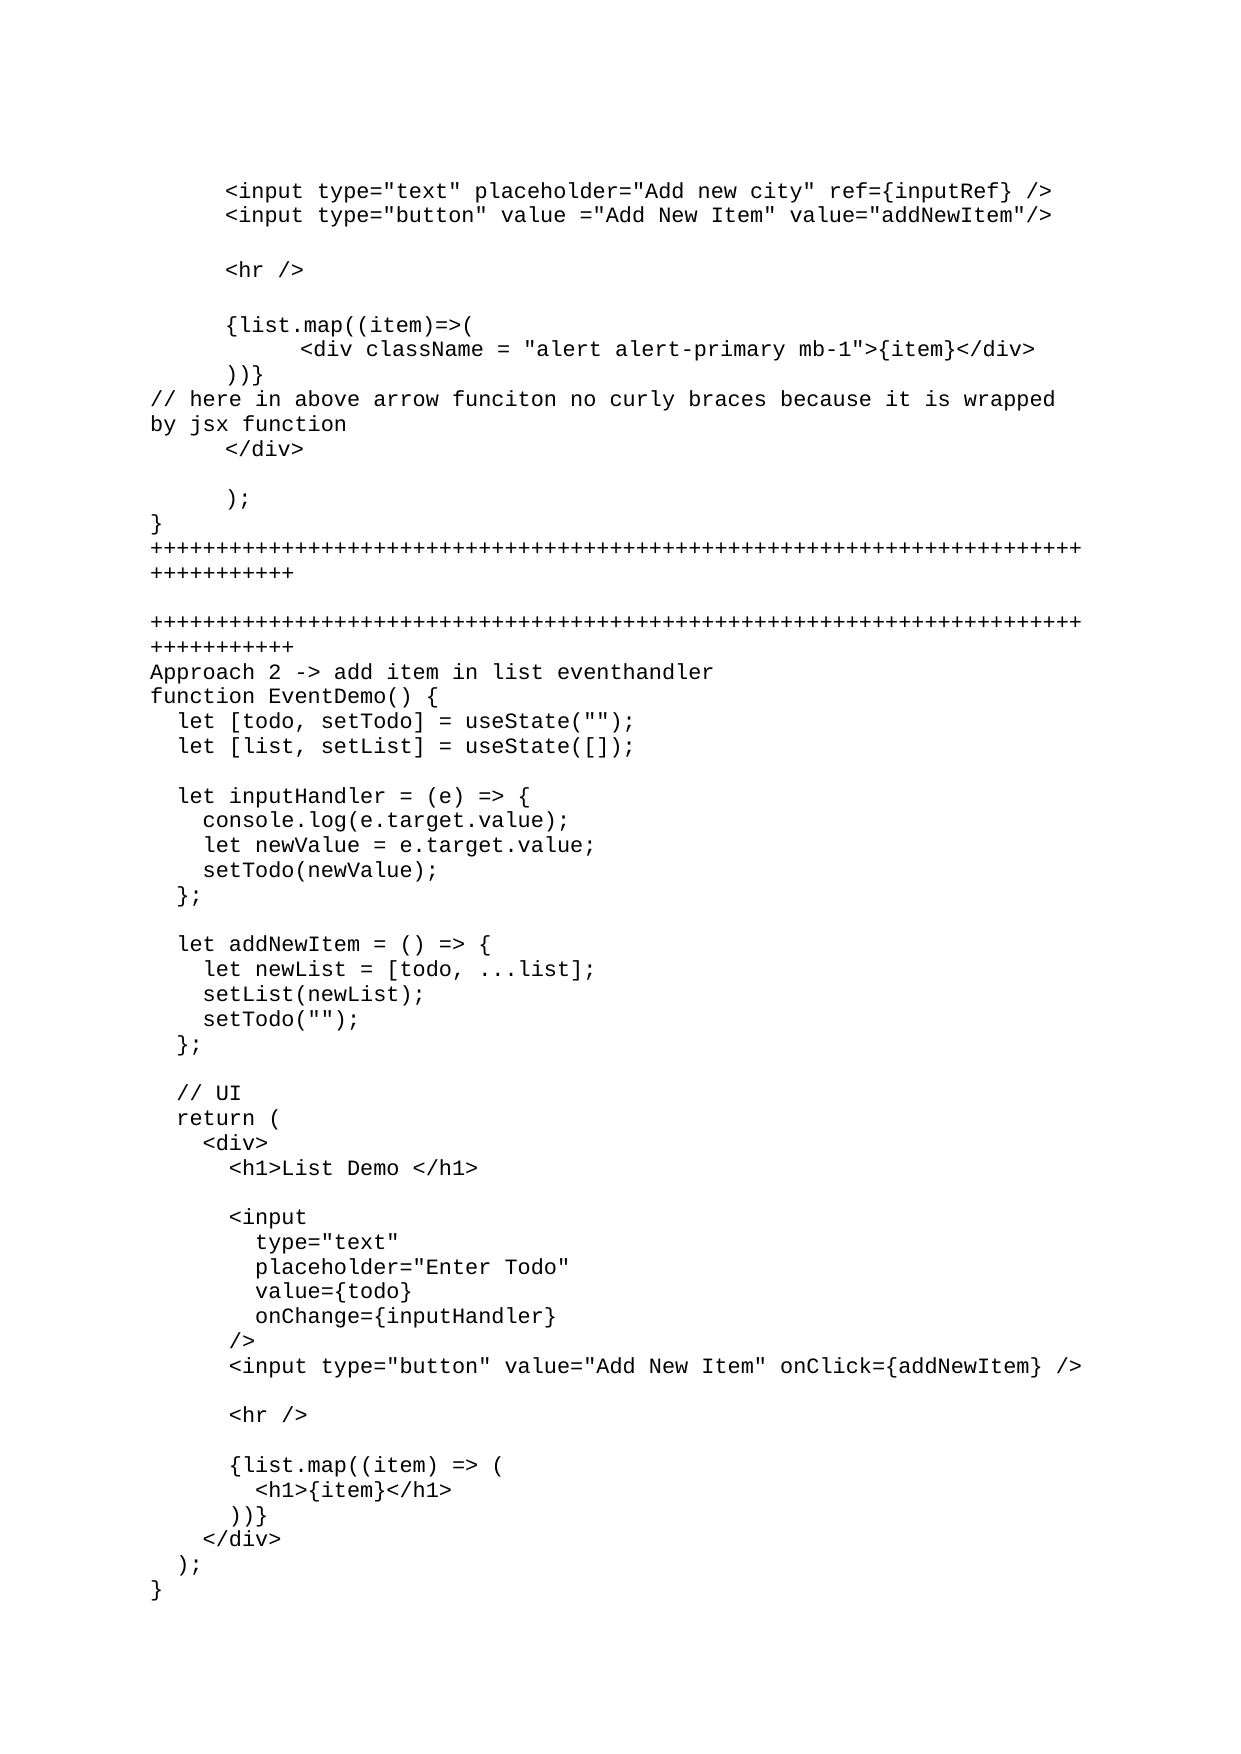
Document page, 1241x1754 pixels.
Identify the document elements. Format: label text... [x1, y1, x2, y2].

text let [list, setList] = useState([]); [150, 735, 1090, 760]
text </div> [150, 438, 1090, 462]
text Approach 2 -> add item in list eventhandler [150, 661, 1090, 686]
text let [todo, setTodo] = useState(""); [150, 710, 1090, 735]
text <div> [150, 1132, 1090, 1157]
text setTodo(newValue); [150, 859, 1090, 884]
text } [150, 512, 1090, 537]
text ))} [150, 1504, 1090, 1528]
text return ( [150, 1107, 1090, 1132]
text type="text" [150, 1231, 1090, 1256]
text let inputHandler = (e) => { [150, 785, 1090, 809]
text // here in above arrow funciton no curly braces because it is wrapped by jsx function [150, 388, 1090, 438]
text <h1>{item}</h1> [150, 1479, 1090, 1504]
text let addNewItem = () => { [150, 933, 1090, 958]
text ))} [150, 363, 1090, 388]
text } [150, 1578, 1090, 1603]
text <input type="text" placeholder="Add new city" ref={inputRef} /> [150, 180, 1090, 204]
text placeholder="Enter Todo" [150, 1256, 1090, 1281]
text <div className = "alert alert-primary mb-1">{item}</div> [150, 338, 1090, 363]
text ); [150, 1553, 1090, 1578]
text /> [150, 1330, 1090, 1355]
text }; [150, 1033, 1090, 1057]
text // UI [150, 1082, 1090, 1107]
text }; [150, 884, 1090, 909]
text ); [150, 487, 1090, 512]
text <hr /> [150, 1404, 1090, 1429]
text <input type="button" value="Add New Item" onClick={addNewItem} /> [150, 1355, 1090, 1380]
text value={todo} [150, 1281, 1090, 1305]
text <h1>List Demo </h1> [150, 1157, 1090, 1181]
text console.log(e.target.value); [150, 809, 1090, 834]
text onChange={inputHandler} [150, 1305, 1090, 1330]
text <input [150, 1206, 1090, 1231]
text ++++++++++++++++++++++++++++++++++++++++++++++++++++++++++++++++++++++++++++++++++ [150, 537, 1090, 586]
text </div> [150, 1528, 1090, 1553]
text {list.map((item) => ( [150, 1454, 1090, 1479]
text let newValue = e.target.value; [150, 834, 1090, 859]
text function EventDemo() { [150, 686, 1090, 710]
text ++++++++++++++++++++++++++++++++++++++++++++++++++++++++++++++++++++++++++++++++++ [150, 611, 1090, 661]
text setTodo(""); [150, 1008, 1090, 1033]
text setList(newList); [150, 983, 1090, 1008]
text <hr /> [150, 259, 1090, 284]
text {list.map((item)=>( [150, 314, 1090, 338]
text <input type="button" value ="Add New Item" value="addNewItem"/> [150, 204, 1090, 229]
text let newList = [todo, ...list]; [150, 958, 1090, 983]
